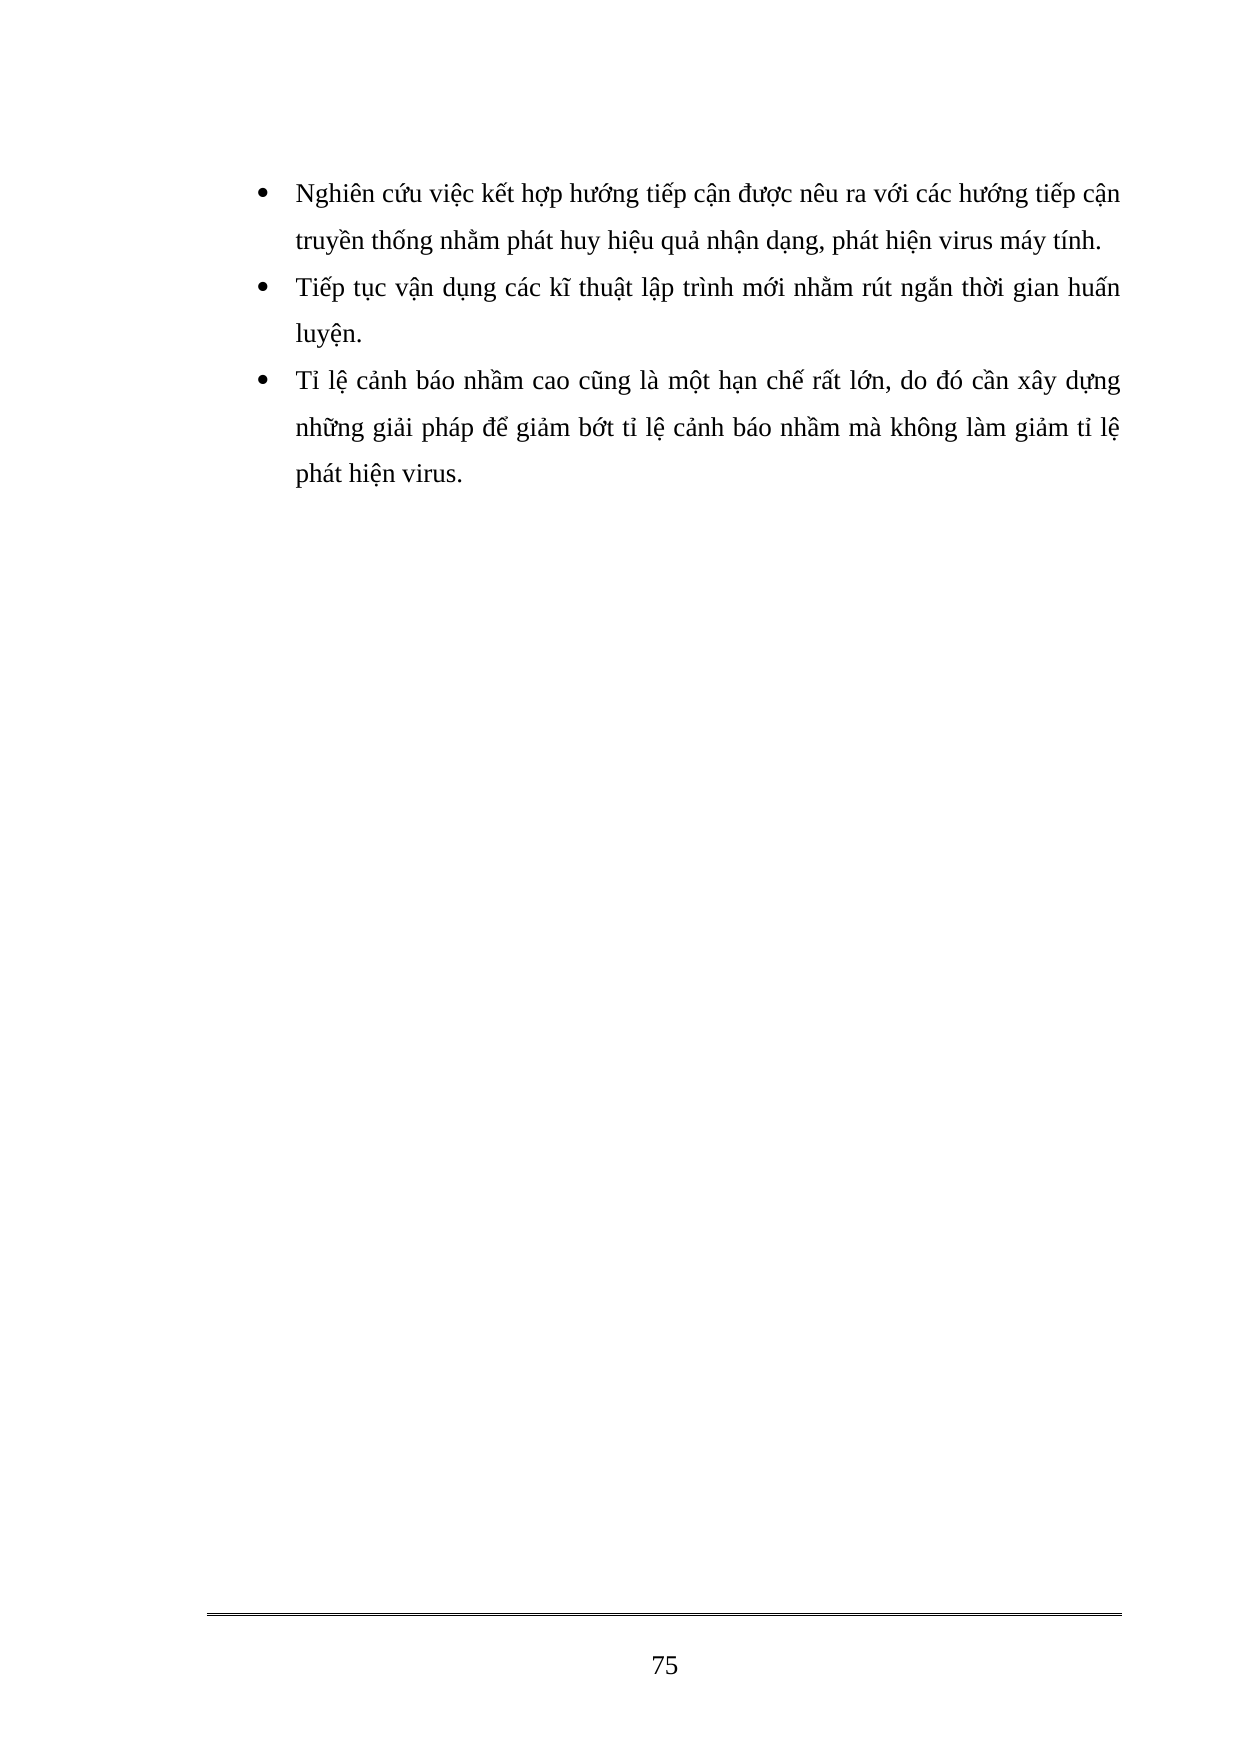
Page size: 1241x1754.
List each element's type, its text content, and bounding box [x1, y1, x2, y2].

text Tỉ lệ cảnh báo nhầm cao cũng là một hạn chế rất lớn, do đó cần xây dựng những giải pháp để giảm bớt tỉ lệ cảnh báo nhầm mà không làm giảm tỉ lệ phát hiện virus. [258, 364, 1122, 489]
text Nghiên cứu việc kết hợp hướng tiếp cận được nêu ra với các hướng tiếp cận truyền thống nhằm phát huy hiệu quả nhận dạng, phát hiện virus máy tính. [258, 177, 1122, 255]
text Tiếp tục vận dụng các kĩ thuật lập trình mới nhằm rút ngắn thời gian huấn luyện. [258, 271, 1122, 348]
